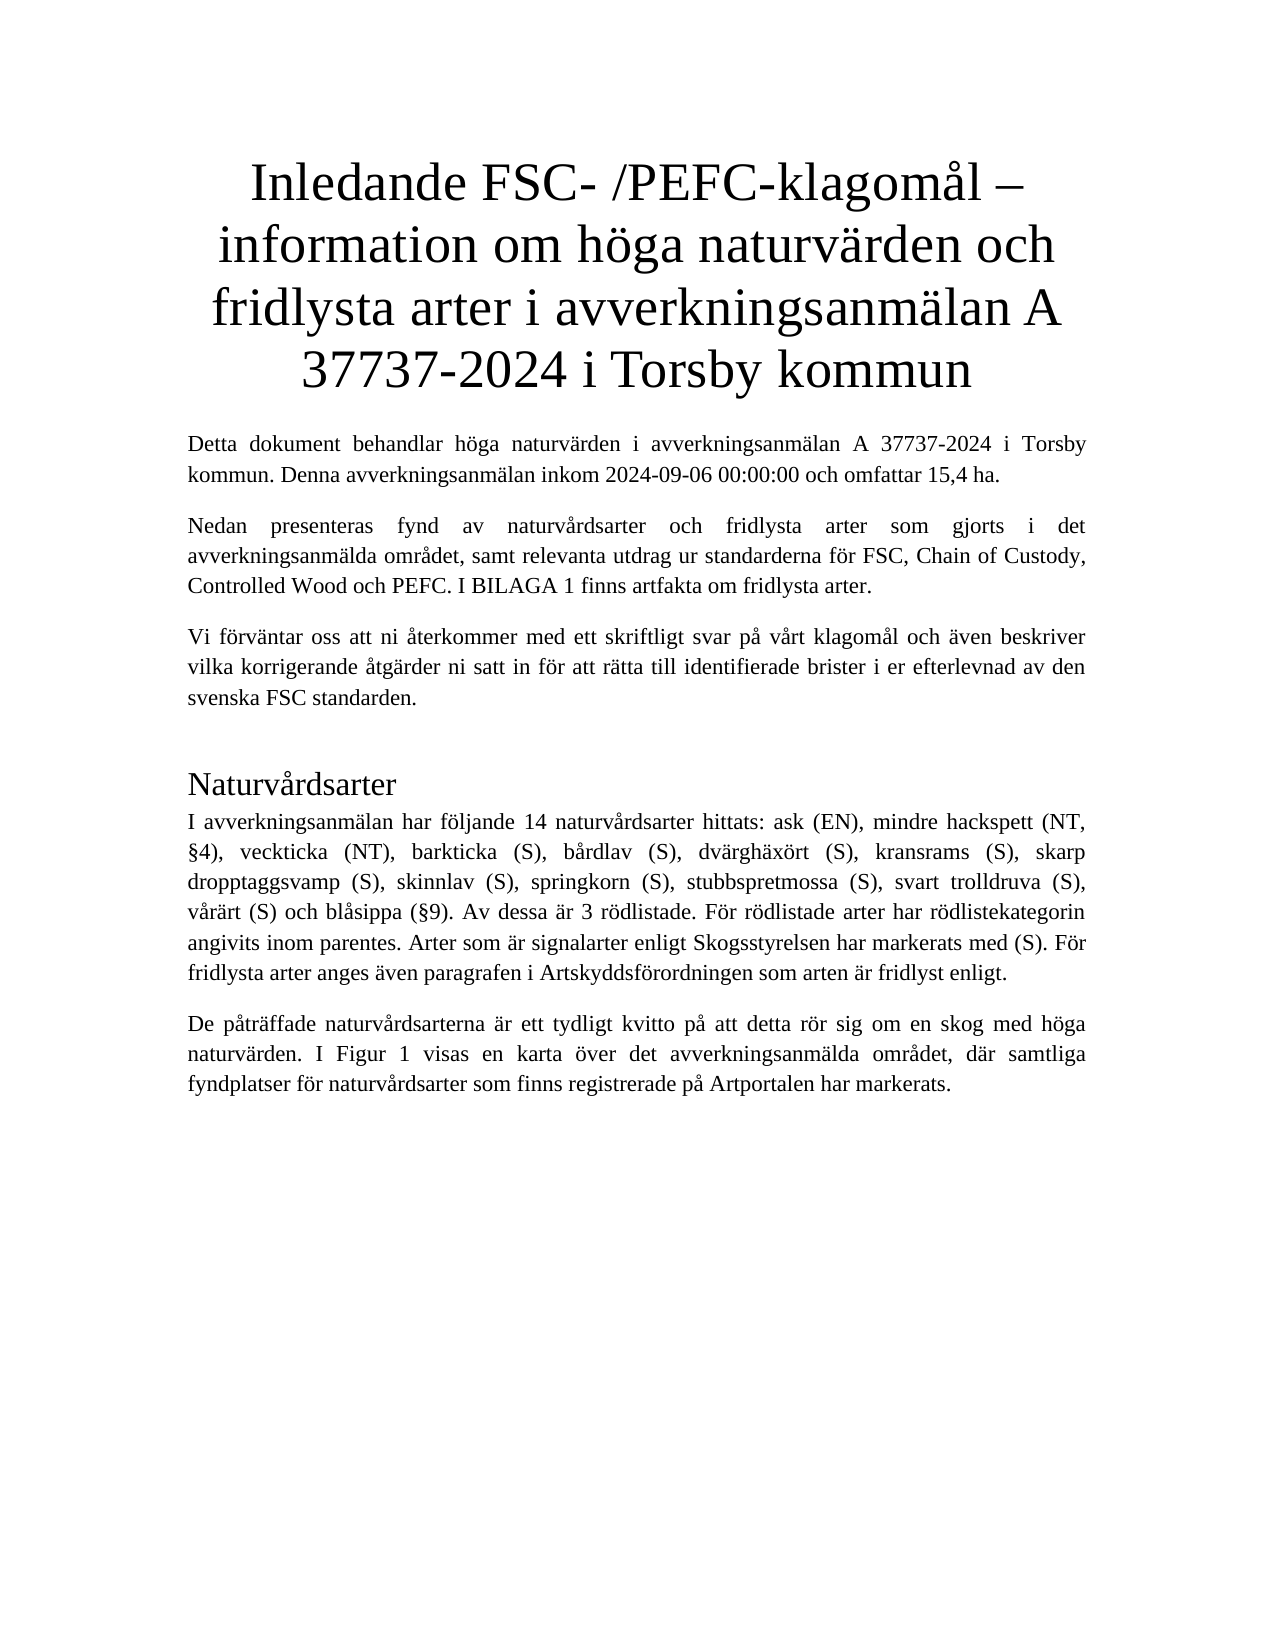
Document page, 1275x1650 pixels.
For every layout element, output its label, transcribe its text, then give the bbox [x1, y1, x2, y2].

title Inledande FSC- /PEFC-klagomål – information om höga naturvärden och fridlysta arter i avverkningsanmälan A 37737-2024 i Torsby kommun [187, 150, 1087, 399]
text Detta dokument behandlar höga naturvärden i avverkningsanmälan A 37737-2024 i Torsby kommun. Denna avverkningsanmälan inkom 2024-09-06 00:00:00 och omfattar 15,4 ha. [187, 430, 1087, 487]
text De påträffade naturvårdsarterna är ett tydligt kvitto på att detta rör sig om en skog med höga naturvärden. I Figur 1 visas en karta över det avverkningsanmälda området, där samtliga fyndplatser för naturvårdsarter som finns registrerade på Artportalen har markerats. [187, 1010, 1087, 1097]
text Vi förväntar oss att ni återkommer med ett skriftligt svar på vårt klagomål och även beskriver vilka korrigerande åtgärder ni satt in för att rätta till identifierade brister i er efterlevnad av den svenska FSC standarden. [187, 623, 1087, 710]
text I avverkningsanmälan har följande 14 naturvårdsarter hittats: ask (EN), mindre hackspett (NT, §4), veckticka (NT), barkticka (S), bårdlav (S), dvärghäxört (S), kransrams (S), skarp dropptaggsvamp (S), skinnlav (S), springkorn (S), stubbspretmossa (S), svart trolldruva (S), vårärt (S) och blåsippa (§9). Av dessa är 3 rödlistade. För rödlistade arter har rödlistekategorin angivits inom parentes. Arter som är signalarter enligt Skogsstyrelsen har markerats med (S). För fridlysta arter anges även paragrafen i Artskyddsförordningen som arten är fridlyst enligt. [187, 808, 1087, 985]
text Nedan presenteras fynd av naturvårdsarter och fridlysta arter som gjorts i det avverkningsanmälda området, samt relevanta utdrag ur standarderna för FSC, Chain of Custody, Controlled Wood och PEFC. I BILAGA 1 finns artfakta om fridlysta arter. [187, 512, 1087, 598]
subtitle Naturvårdsarter [187, 764, 1087, 802]
